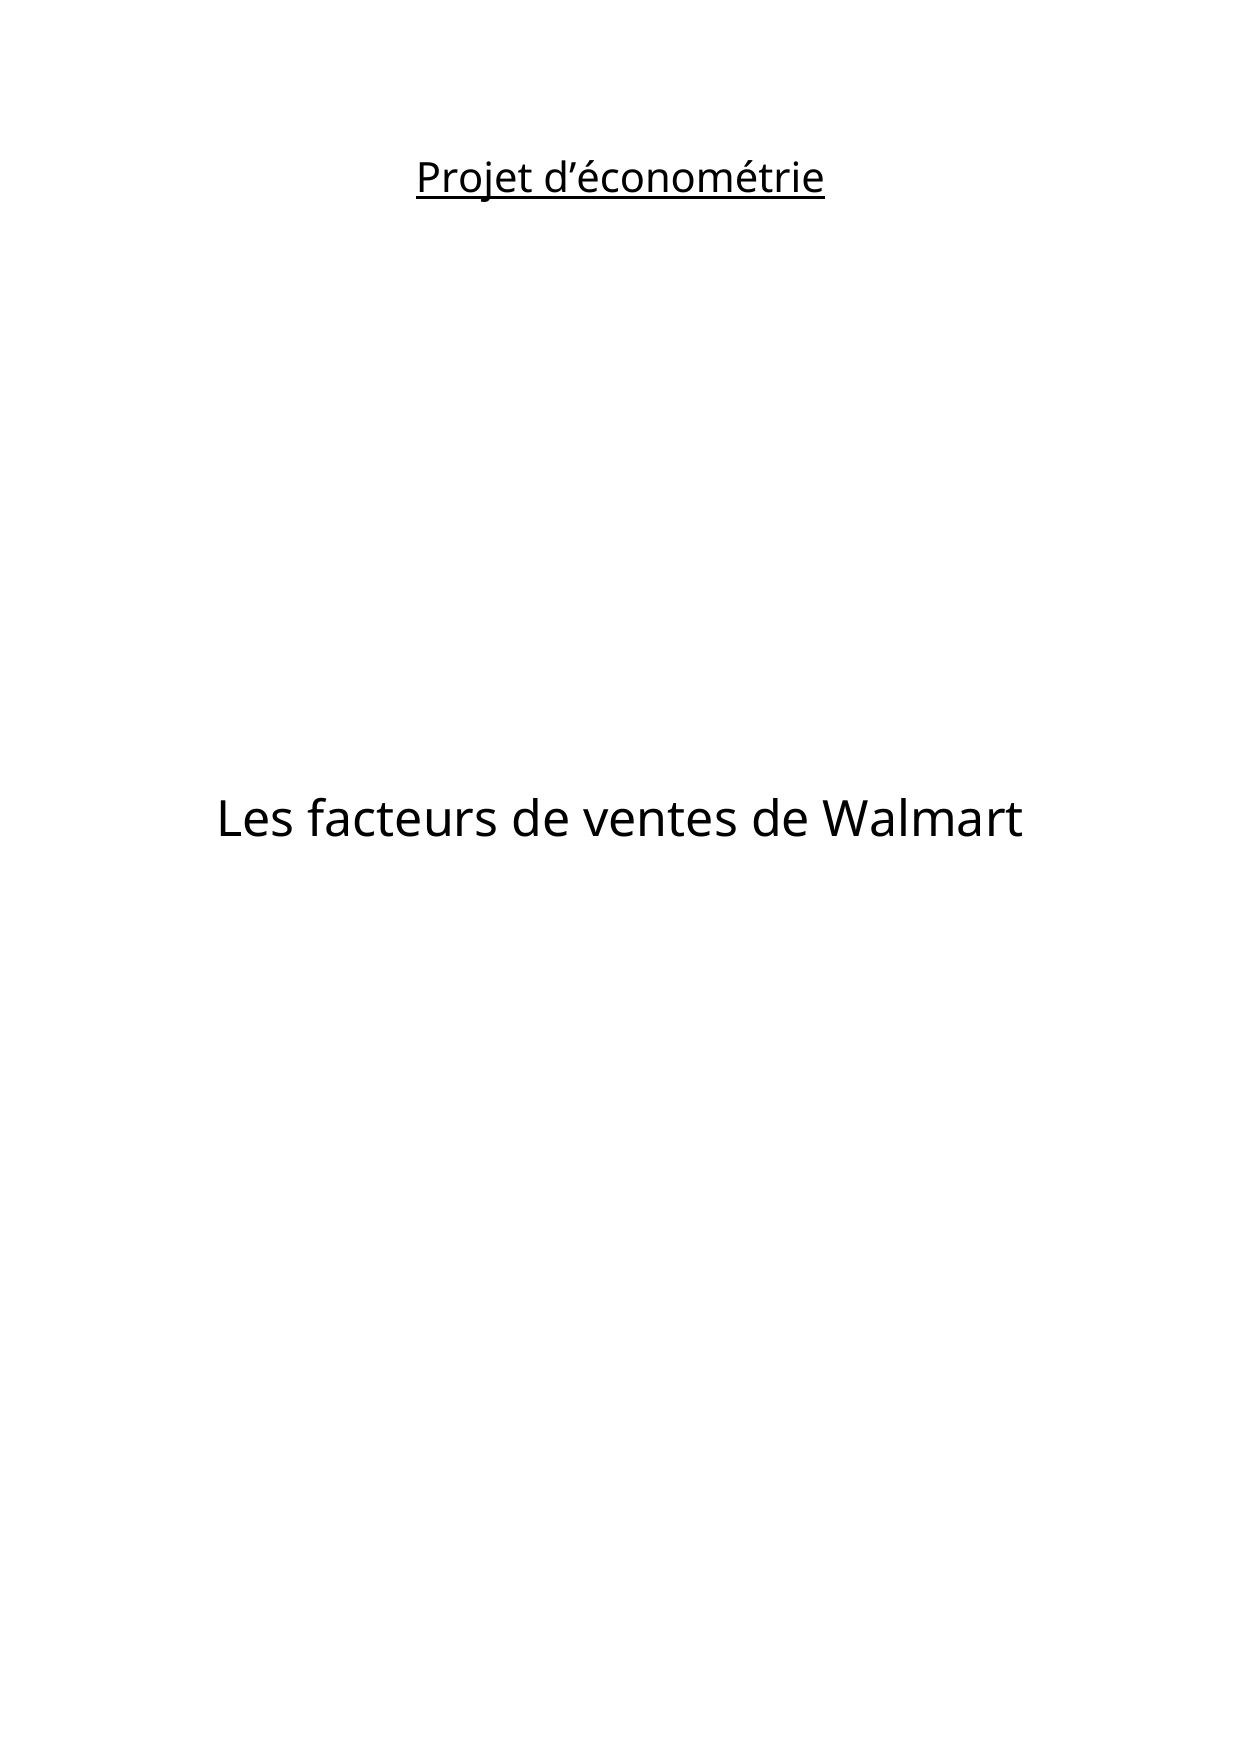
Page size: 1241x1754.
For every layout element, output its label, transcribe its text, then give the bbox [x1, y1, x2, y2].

text Projet d’économétrie [148, 148, 1093, 204]
text Les facteurs de ventes de Walmart [148, 783, 1093, 852]
